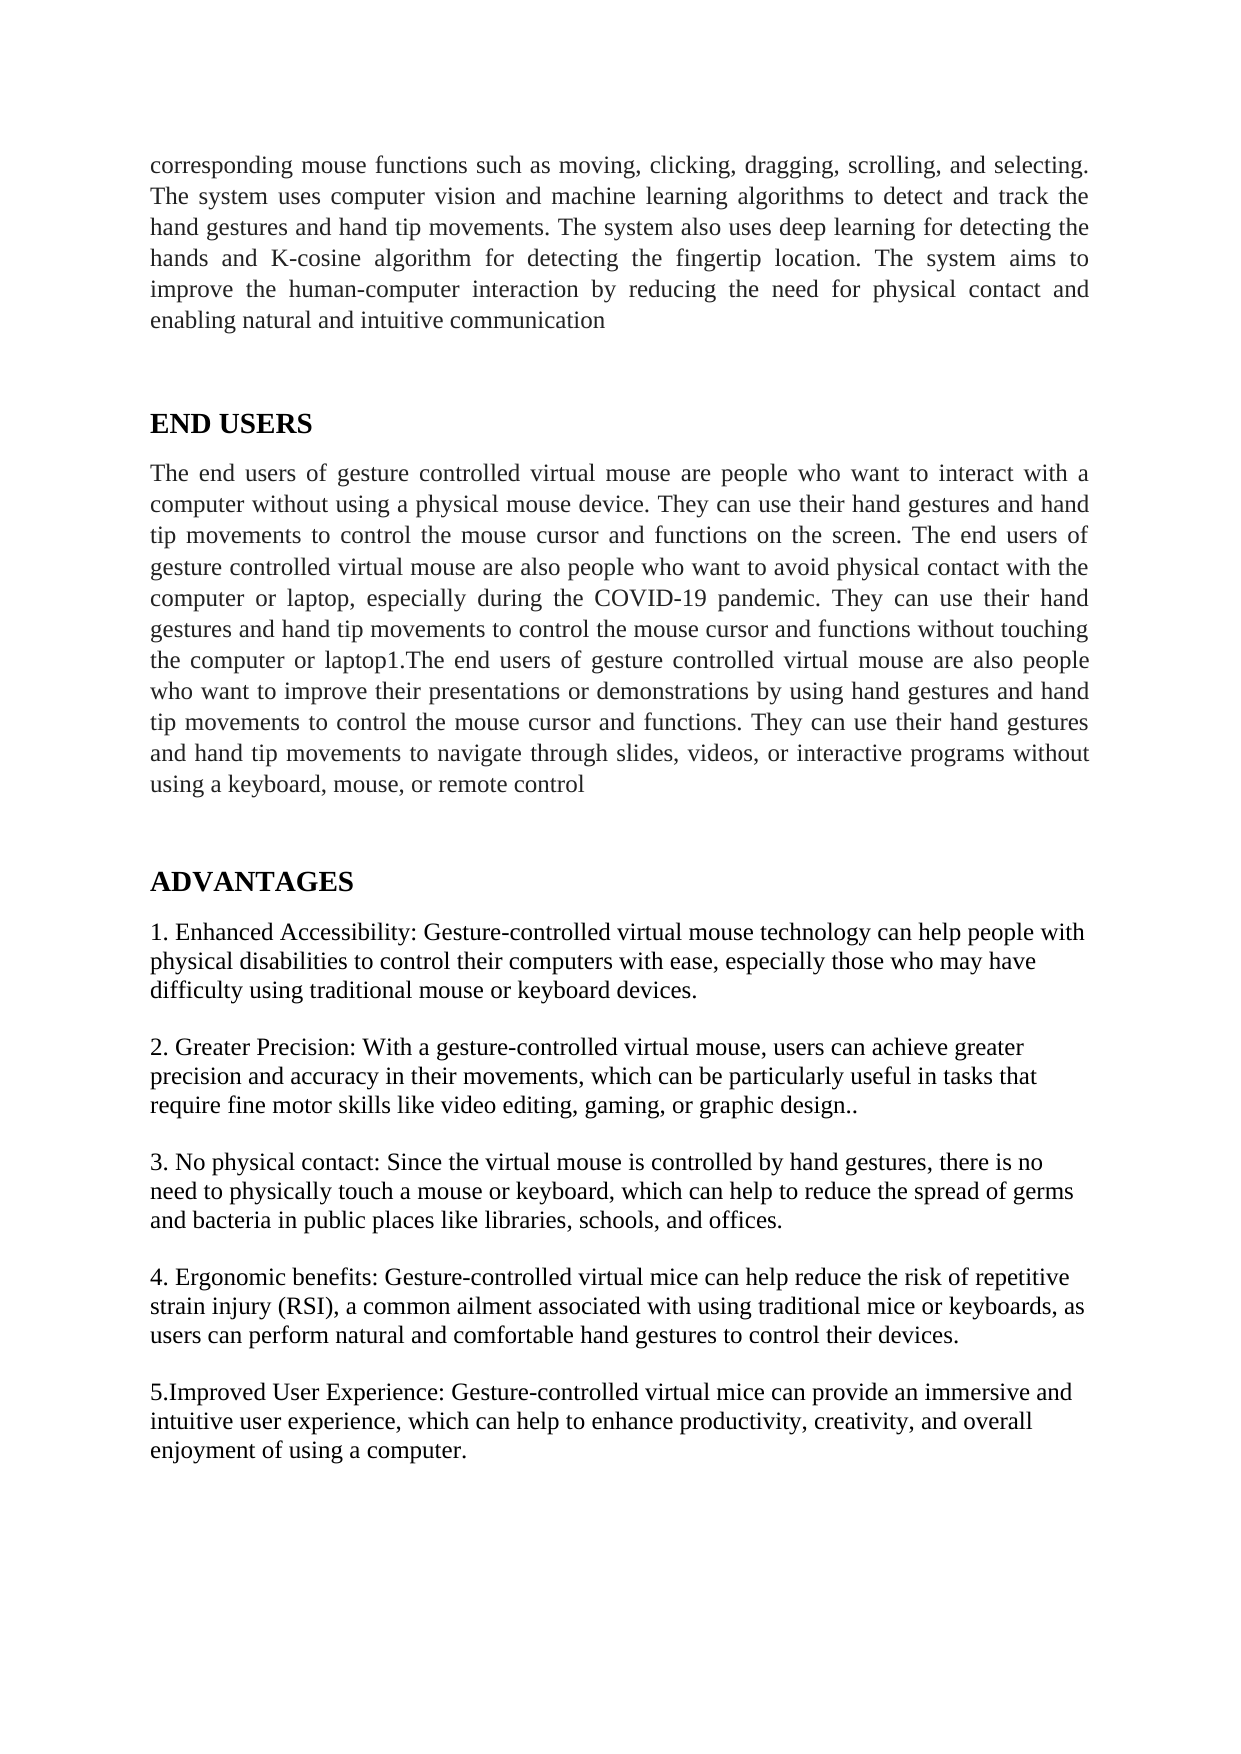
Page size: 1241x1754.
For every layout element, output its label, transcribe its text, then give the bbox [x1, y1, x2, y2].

text 1. Enhanced Accessibility: Gesture-controlled virtual mouse technology can help people with physical disabilities to control their computers with ease, especially those who may have difficulty using traditional mouse or keyboard devices. 2. Greater Precision: With a gesture-controlled virtual mouse, users can achieve greater precision and accuracy in their movements, which can be particularly useful in tasks that require fine motor skills like video editing, gaming, or graphic design.. 3. No physical contact: Since the virtual mouse is controlled by hand gestures, there is no need to physically touch a mouse or keyboard, which can help to reduce the spread of germs and bacteria in public places like libraries, schools, and offices. 4. Ergonomic benefits: Gesture-controlled virtual mice can help reduce the risk of repetitive strain injury (RSI), a common ailment associated with using traditional mice or keyboards, as users can perform natural and comfortable hand gestures to control their devices. 5.Improved User Experience: Gesture-controlled virtual mice can provide an immersive and intuitive user experience, which can help to enhance productivity, creativity, and overall enjoyment of using a computer. [150, 917, 1090, 1463]
text ADVANTAGES [150, 864, 1090, 898]
text END USERS [150, 406, 1090, 439]
